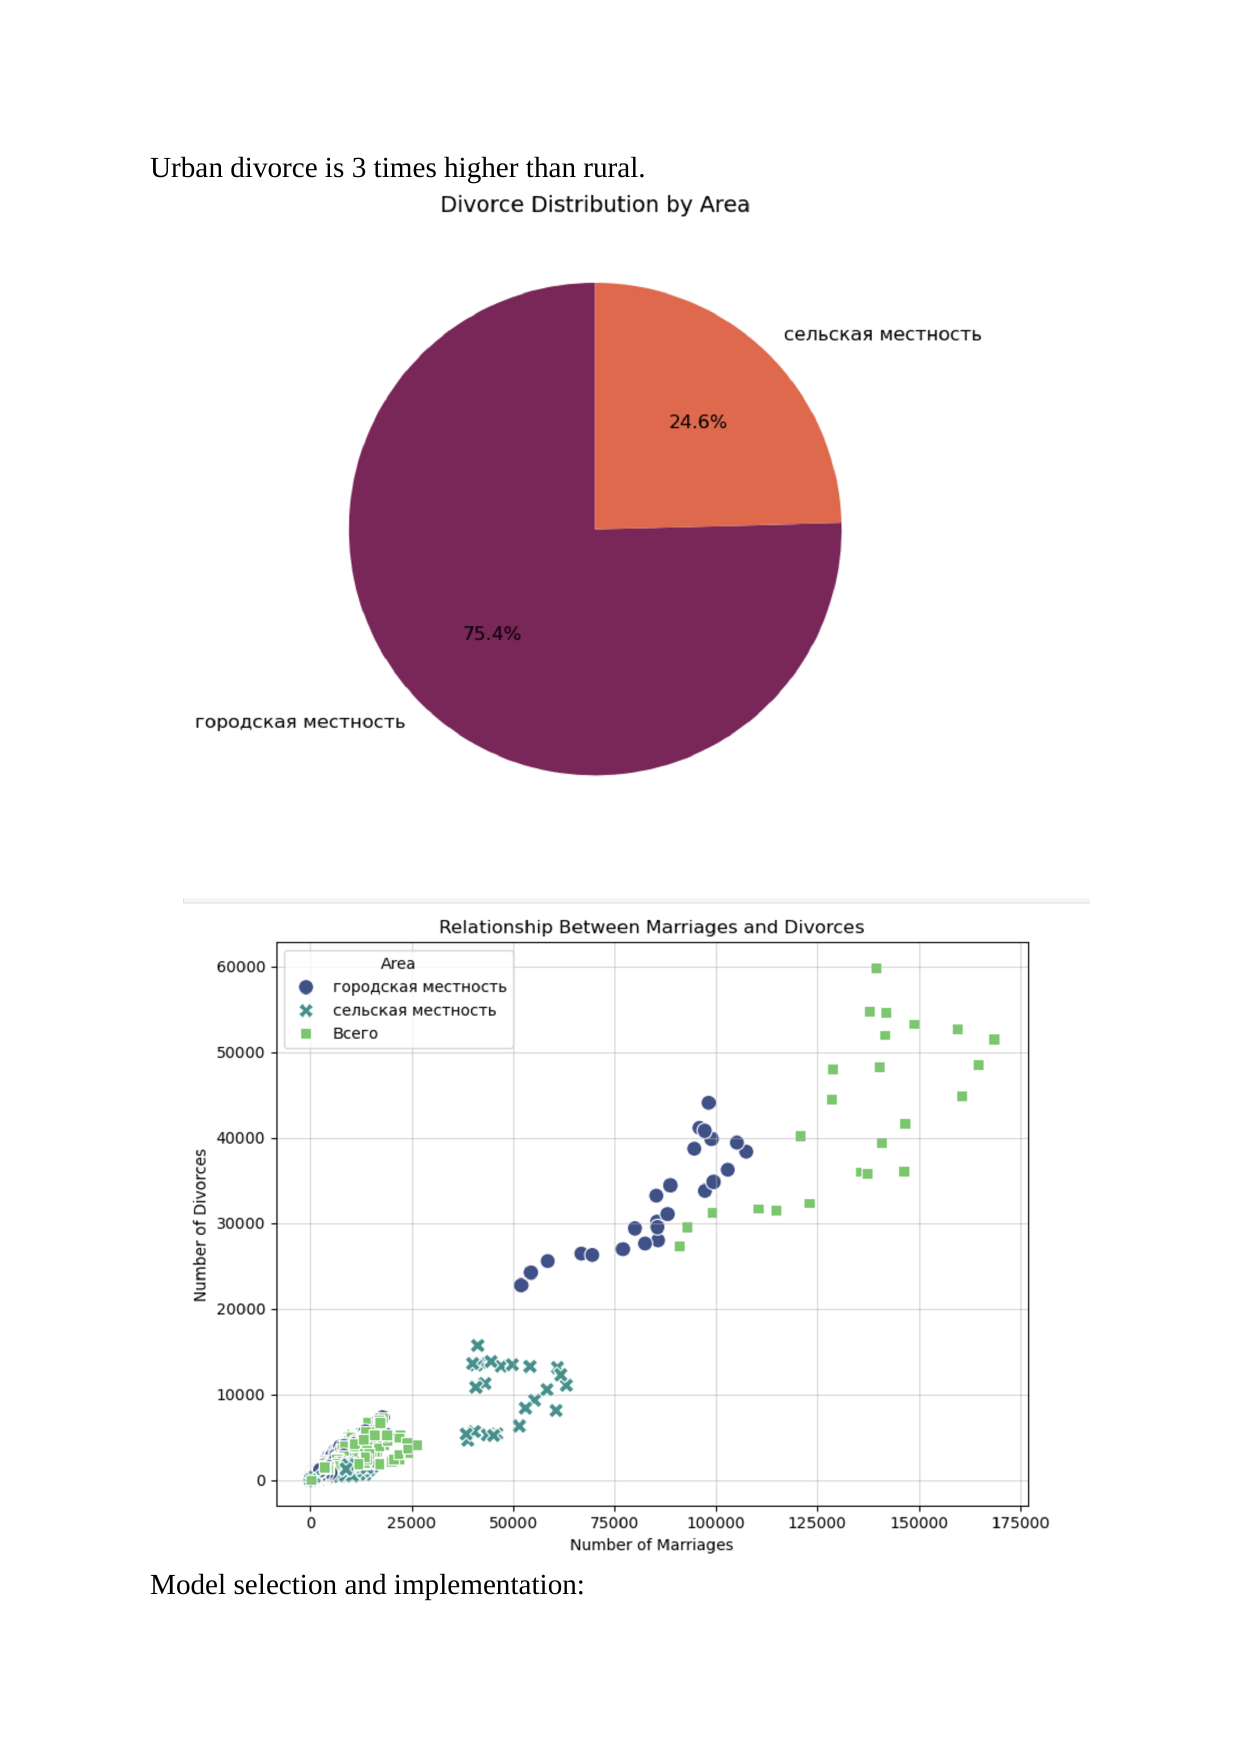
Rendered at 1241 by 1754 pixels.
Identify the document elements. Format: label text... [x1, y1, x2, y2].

picture [150, 188, 1091, 818]
picture [150, 898, 1091, 1564]
text Model selection and implementation: [150, 1567, 1090, 1601]
text Urban divorce is 3 times higher than rural. [150, 150, 1090, 183]
